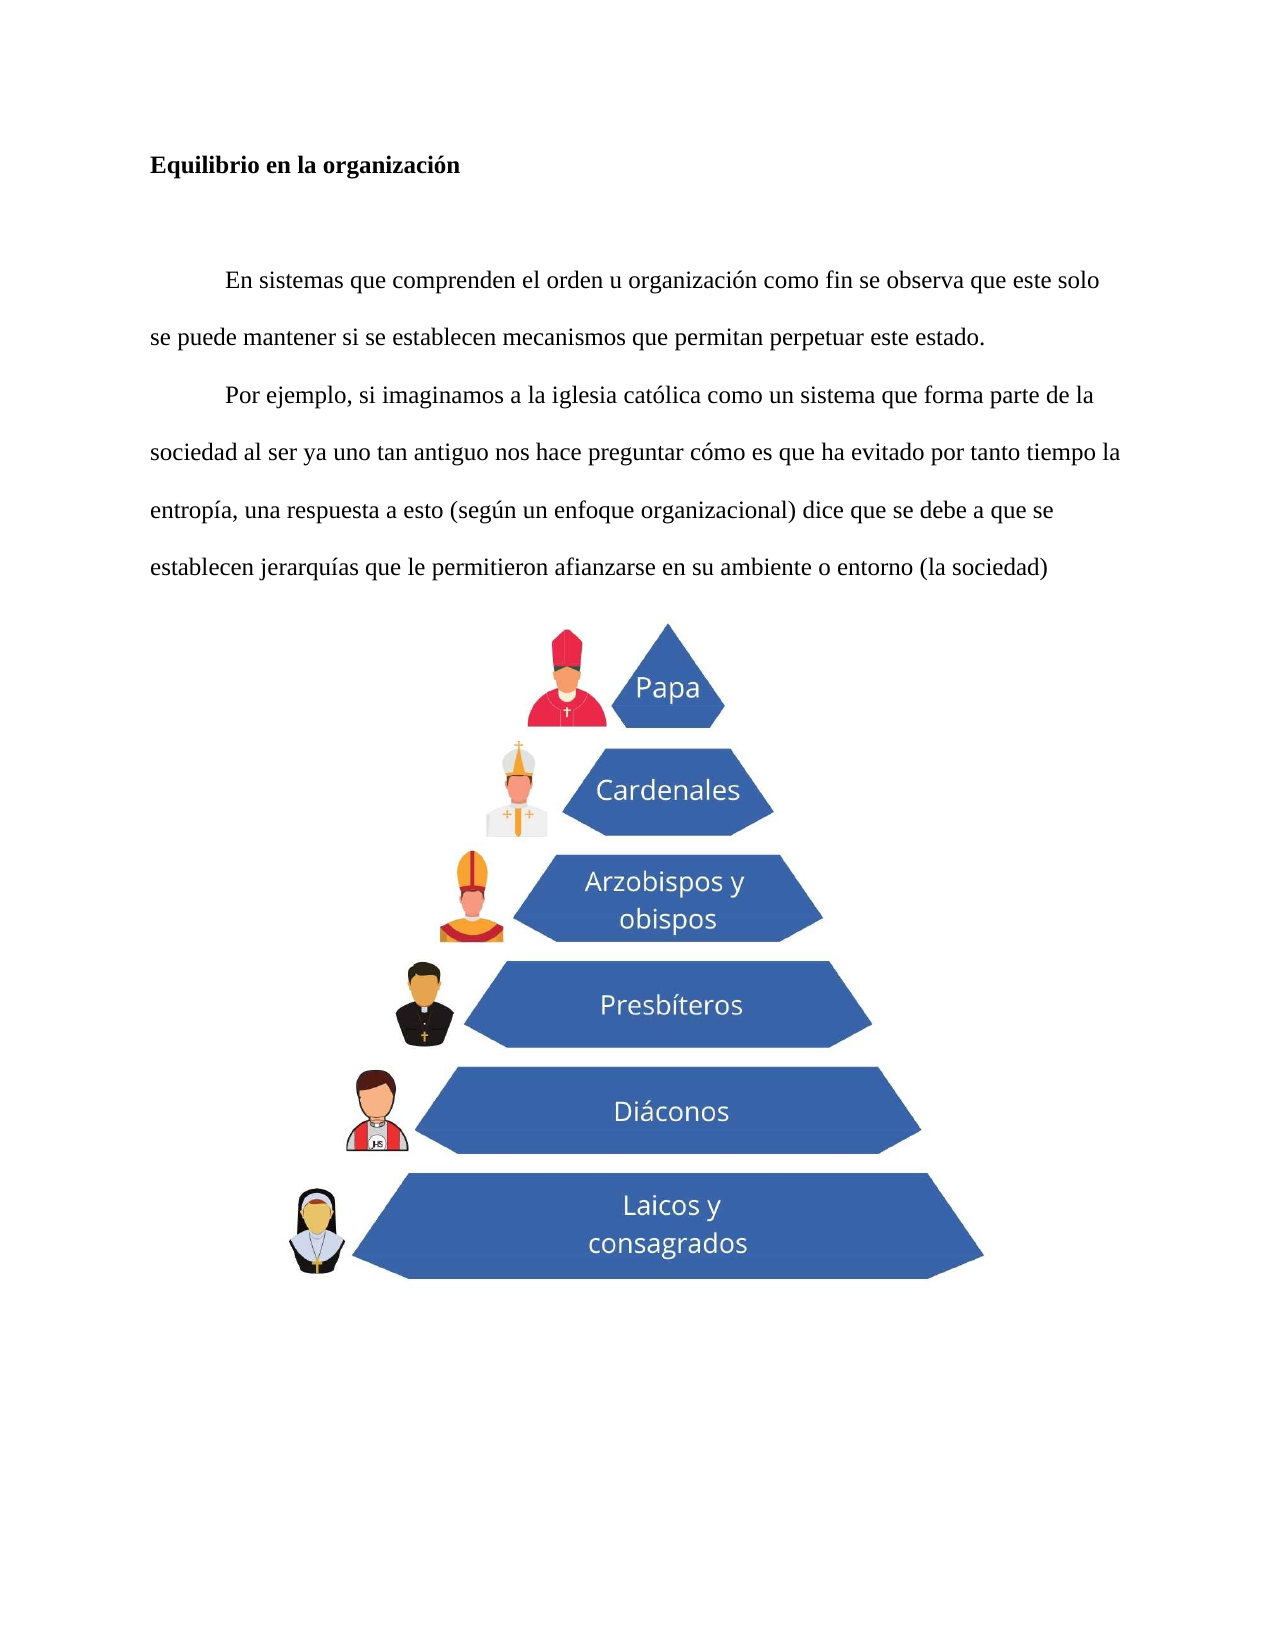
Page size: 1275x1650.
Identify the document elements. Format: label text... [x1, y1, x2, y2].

subtitle Equilibrio en la organización [150, 150, 1125, 179]
picture [270, 610, 1005, 1293]
text En sistemas que comprenden el orden u organización como fin se observa que este solo se puede mantener si se establecen mecanismos que permitan perpetuar este estado. [150, 265, 1125, 351]
text Por ejemplo, si imaginamos a la iglesia católica como un sistema que forma parte de la sociedad al ser ya uno tan antiguo nos hace preguntar cómo es que ha evitado por tanto tiempo la entropía, una respuesta a esto (según un enfoque organizacional) dice que se debe a que se establecen jerarquías que le permitieron afianzarse en su ambiente o entorno (la sociedad) [150, 380, 1125, 581]
